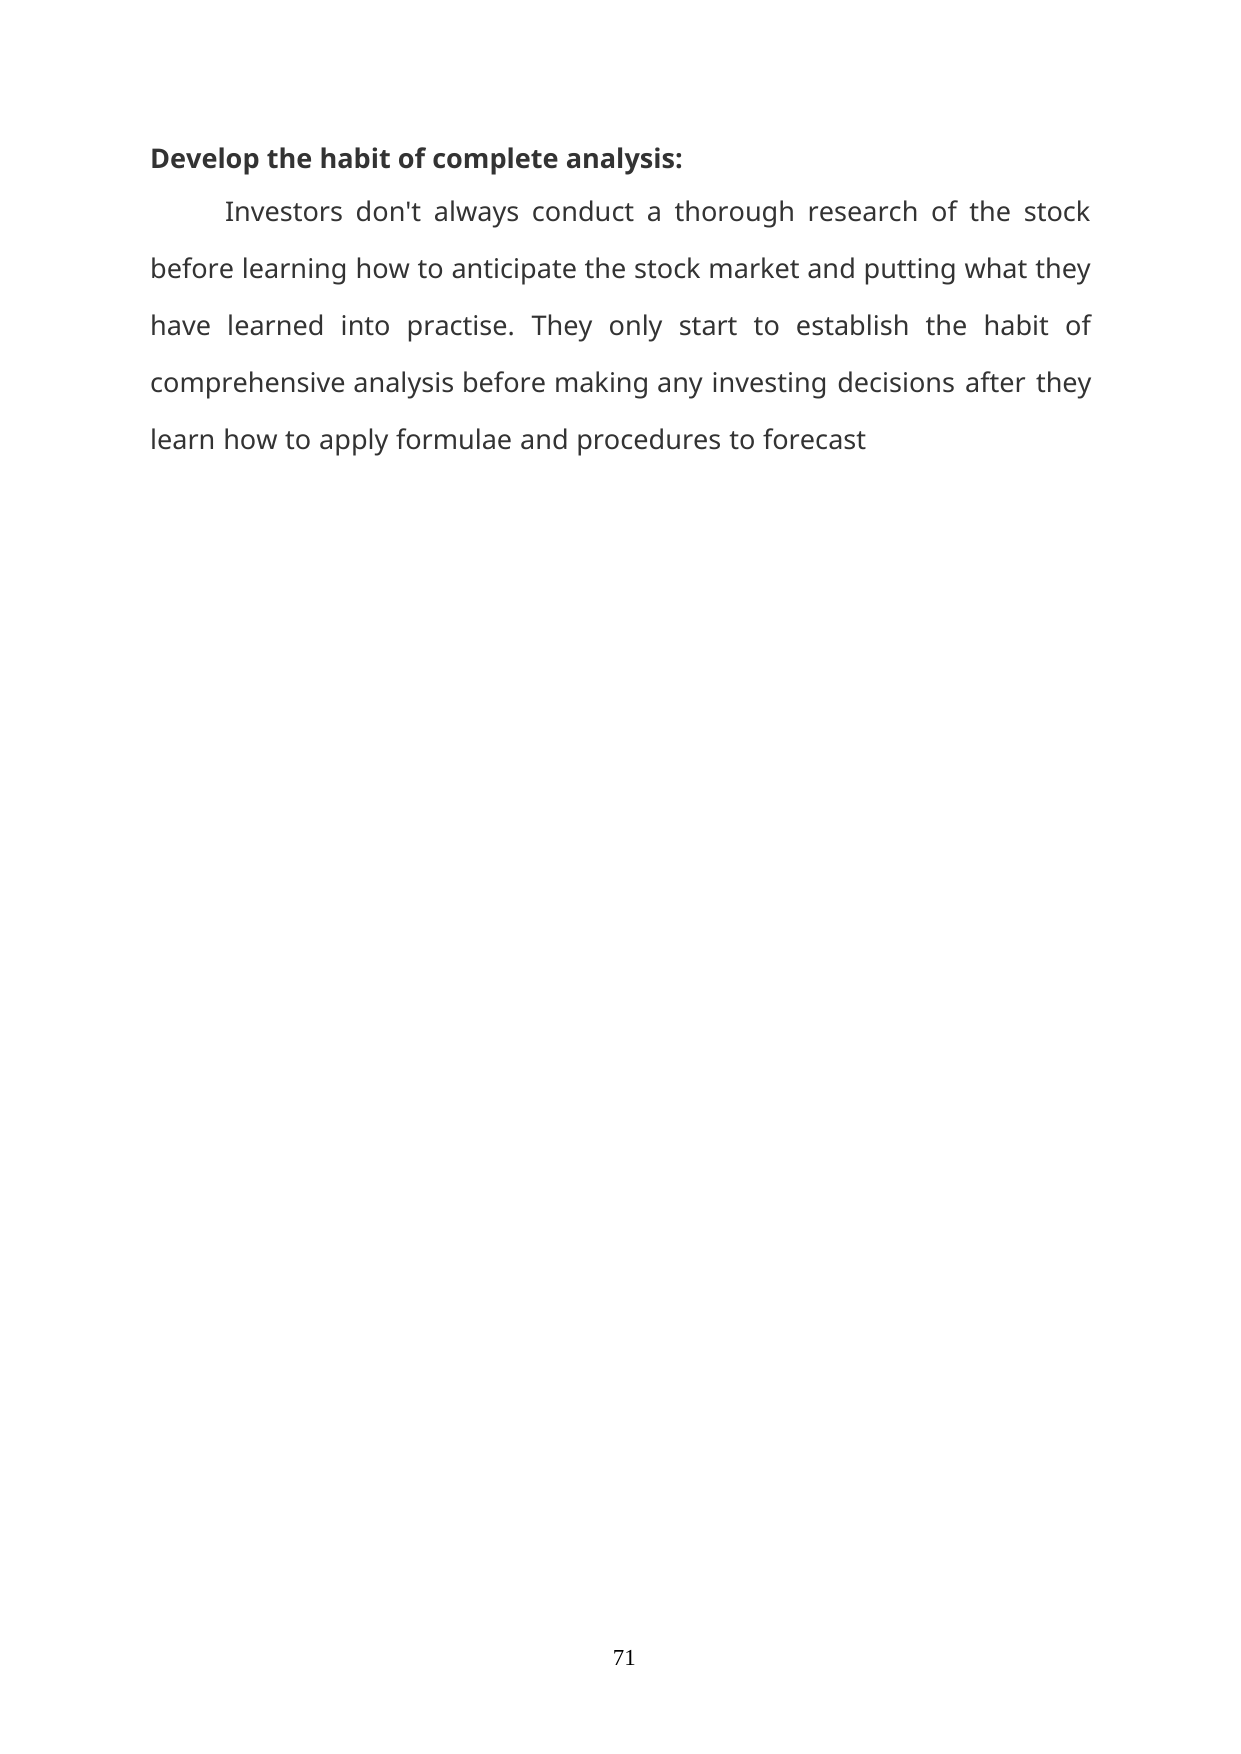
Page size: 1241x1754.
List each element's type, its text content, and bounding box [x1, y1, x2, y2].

text Investors don't always conduct a thorough research of the stock before learning how to anticipate the stock market and putting what they have learned into practise. They only start to establish the habit of comprehensive analysis before making any investing decisions after they learn how to apply formulae and procedures to forecast [150, 192, 1092, 457]
subtitle Develop the habit of complete analysis: [150, 139, 1173, 176]
